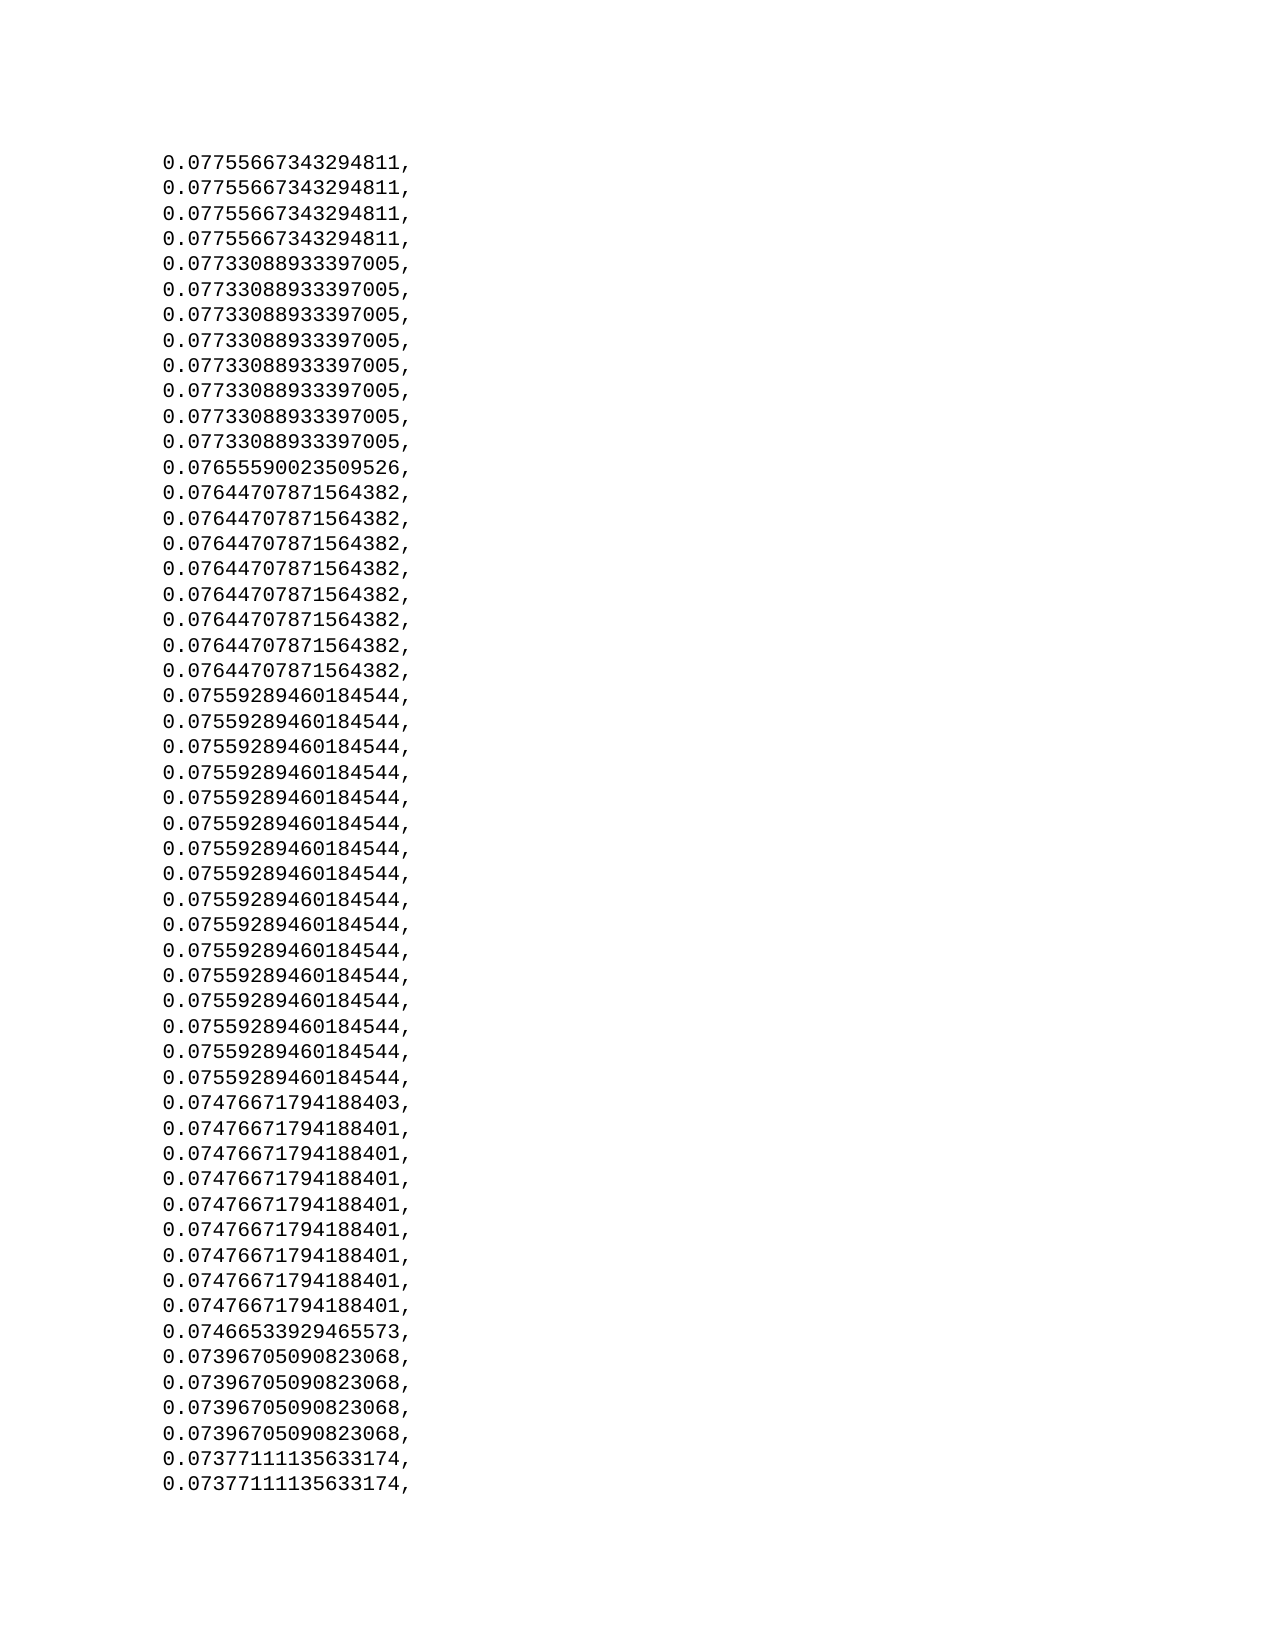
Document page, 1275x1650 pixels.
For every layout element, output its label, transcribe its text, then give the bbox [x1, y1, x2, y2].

text 0.07733088933397005, [150, 328, 1125, 353]
text 0.07377111135633174, [150, 1446, 1125, 1472]
text 0.07476671794188403, [150, 1090, 1125, 1116]
text 0.07644707871564382, [150, 557, 1125, 582]
text 0.07476671794188401, [150, 1167, 1125, 1192]
text 0.07559289460184544, [150, 785, 1125, 811]
text 0.07755667343294811, [150, 226, 1125, 252]
text 0.07733088933397005, [150, 252, 1125, 277]
text 0.07396705090823068, [150, 1421, 1125, 1446]
text 0.07476671794188401, [150, 1294, 1125, 1319]
text 0.07733088933397005, [150, 379, 1125, 404]
text 0.07644707871564382, [150, 607, 1125, 633]
text 0.07755667343294811, [150, 175, 1125, 201]
text 0.07644707871564382, [150, 531, 1125, 557]
text 0.07644707871564382, [150, 633, 1125, 658]
text 0.07559289460184544, [150, 887, 1125, 912]
text 0.07476671794188401, [150, 1217, 1125, 1243]
text 0.07644707871564382, [150, 582, 1125, 607]
text 0.07644707871564382, [150, 506, 1125, 531]
text 0.07559289460184544, [150, 938, 1125, 963]
text 0.07655590023509526, [150, 455, 1125, 480]
text 0.07559289460184544, [150, 734, 1125, 760]
text 0.07733088933397005, [150, 277, 1125, 302]
text 0.07559289460184544, [150, 862, 1125, 887]
text 0.07476671794188401, [150, 1268, 1125, 1294]
text 0.07559289460184544, [150, 684, 1125, 709]
text 0.07559289460184544, [150, 1065, 1125, 1090]
text 0.07559289460184544, [150, 836, 1125, 862]
text 0.07733088933397005, [150, 429, 1125, 455]
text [150, 150, 1125, 175]
text 0.07644707871564382, [150, 480, 1125, 506]
text 0.07476671794188401, [150, 1243, 1125, 1268]
text 0.07559289460184544, [150, 1014, 1125, 1039]
text 0.07466533929465573, [150, 1319, 1125, 1344]
text 0.07644707871564382, [150, 658, 1125, 684]
text 0.07559289460184544, [150, 760, 1125, 785]
text 0.07476671794188401, [150, 1116, 1125, 1141]
text 0.07559289460184544, [150, 963, 1125, 989]
text 0.07733088933397005, [150, 302, 1125, 328]
text 0.07559289460184544, [150, 811, 1125, 836]
text 0.07396705090823068, [150, 1370, 1125, 1395]
text 0.07559289460184544, [150, 1039, 1125, 1065]
text 0.07733088933397005, [150, 353, 1125, 379]
text 0.07559289460184544, [150, 912, 1125, 938]
text 0.07559289460184544, [150, 989, 1125, 1014]
text 0.07396705090823068, [150, 1344, 1125, 1370]
text 0.07755667343294811, [150, 201, 1125, 226]
text 0.07396705090823068, [150, 1395, 1125, 1421]
text 0.07733088933397005, [150, 404, 1125, 429]
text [150, 1472, 1125, 1497]
text 0.07476671794188401, [150, 1141, 1125, 1167]
text 0.07559289460184544, [150, 709, 1125, 734]
text 0.07476671794188401, [150, 1192, 1125, 1217]
